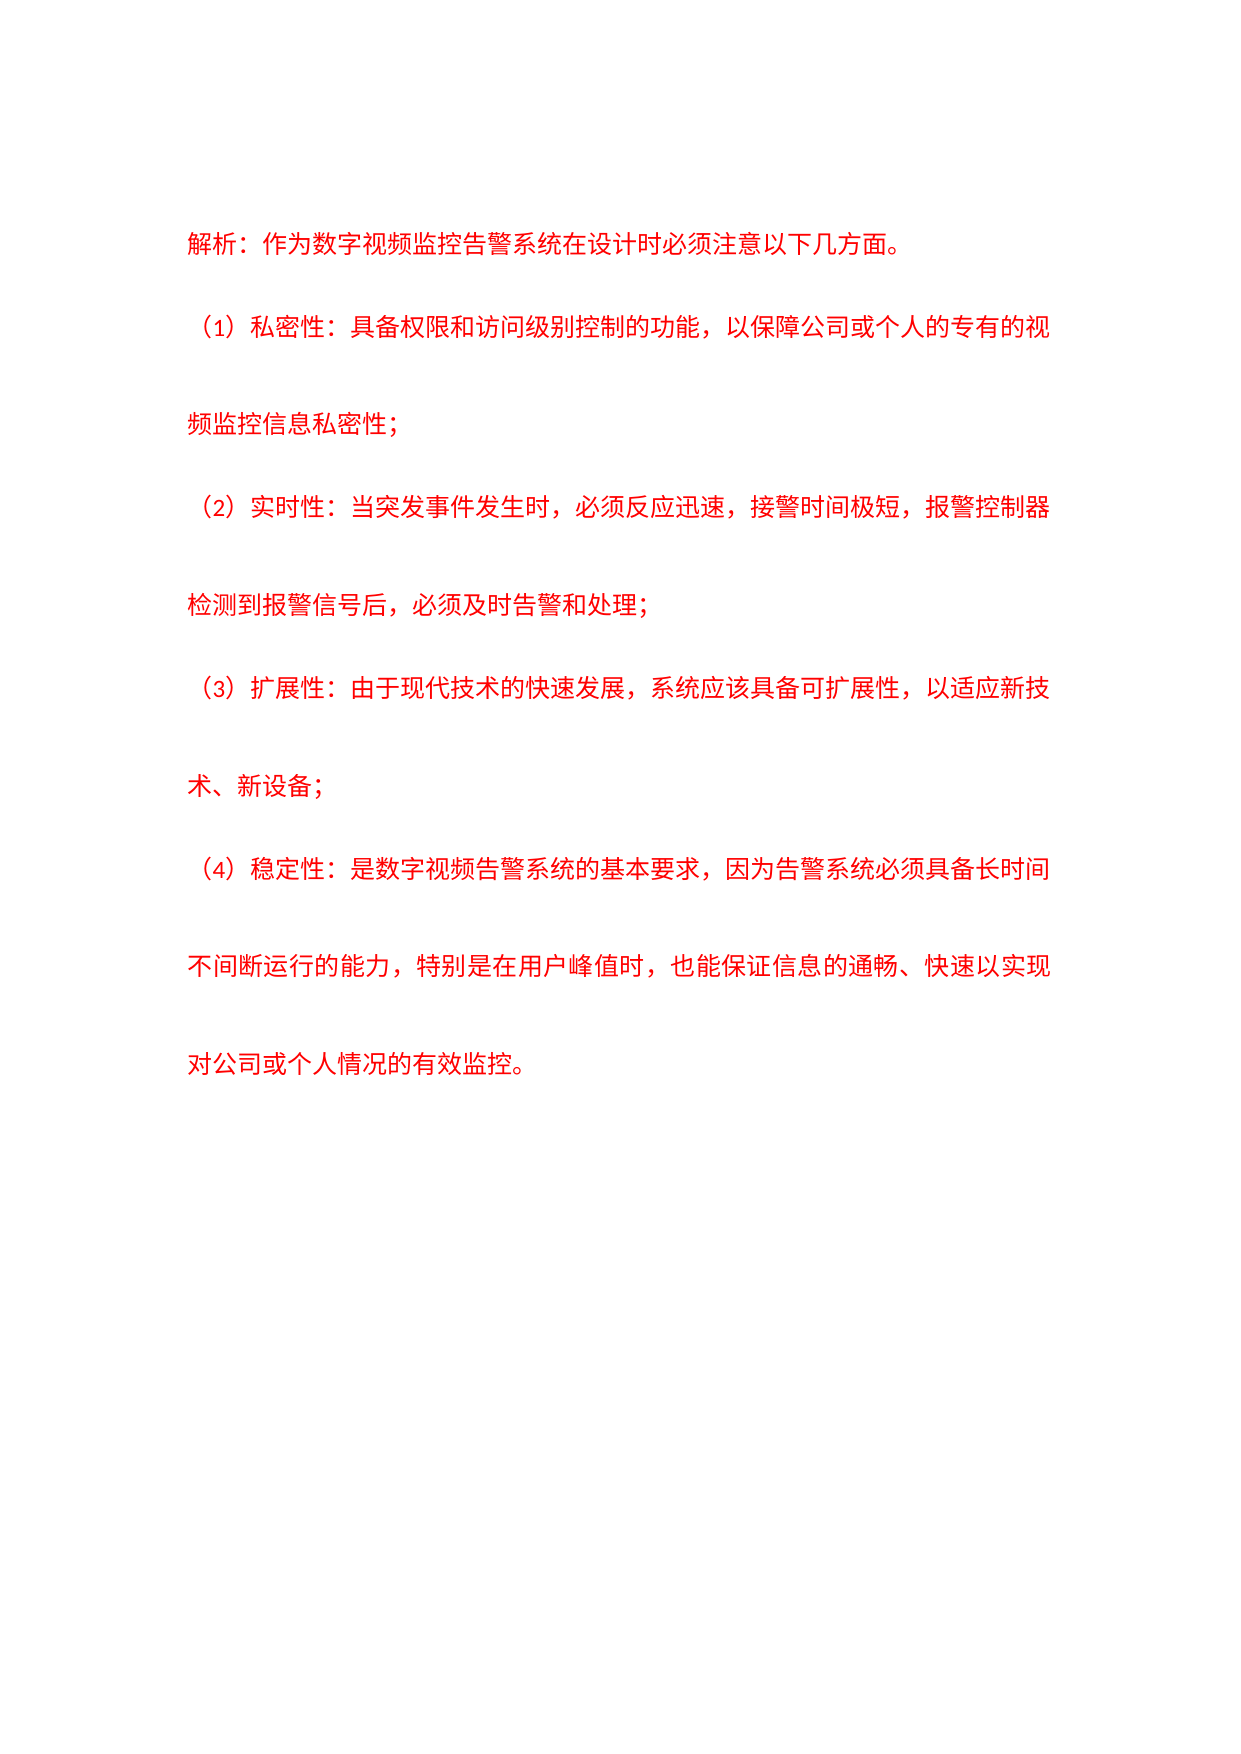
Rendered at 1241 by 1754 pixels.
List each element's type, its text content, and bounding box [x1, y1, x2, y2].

text （2）实时性：当突发事件发生时，必须反应迅速，接警时间极短，报警控制器检测到报警信号后，必须及时告警和处理； [187, 473, 1053, 636]
text （1）私密性：具备权限和访问级别控制的功能，以保障公司或个人的专有的视频监控信息私密性； [187, 293, 1053, 455]
text （4）稳定性：是数字视频告警系统的基本要求，因为告警系统必须具备长时间不间断运行的能力，特别是在用户峰值时，也能保证信息的通畅、快速以实现对公司或个人情况的有效监控。 [187, 835, 1053, 1095]
text 解析：作为数字视频监控告警系统在设计时必须注意以下几方面。 [187, 210, 1053, 275]
text （3）扩展性：由于现代技术的快速发展，系统应该具备可扩展性，以适应新技术、新设备； [187, 654, 1053, 817]
